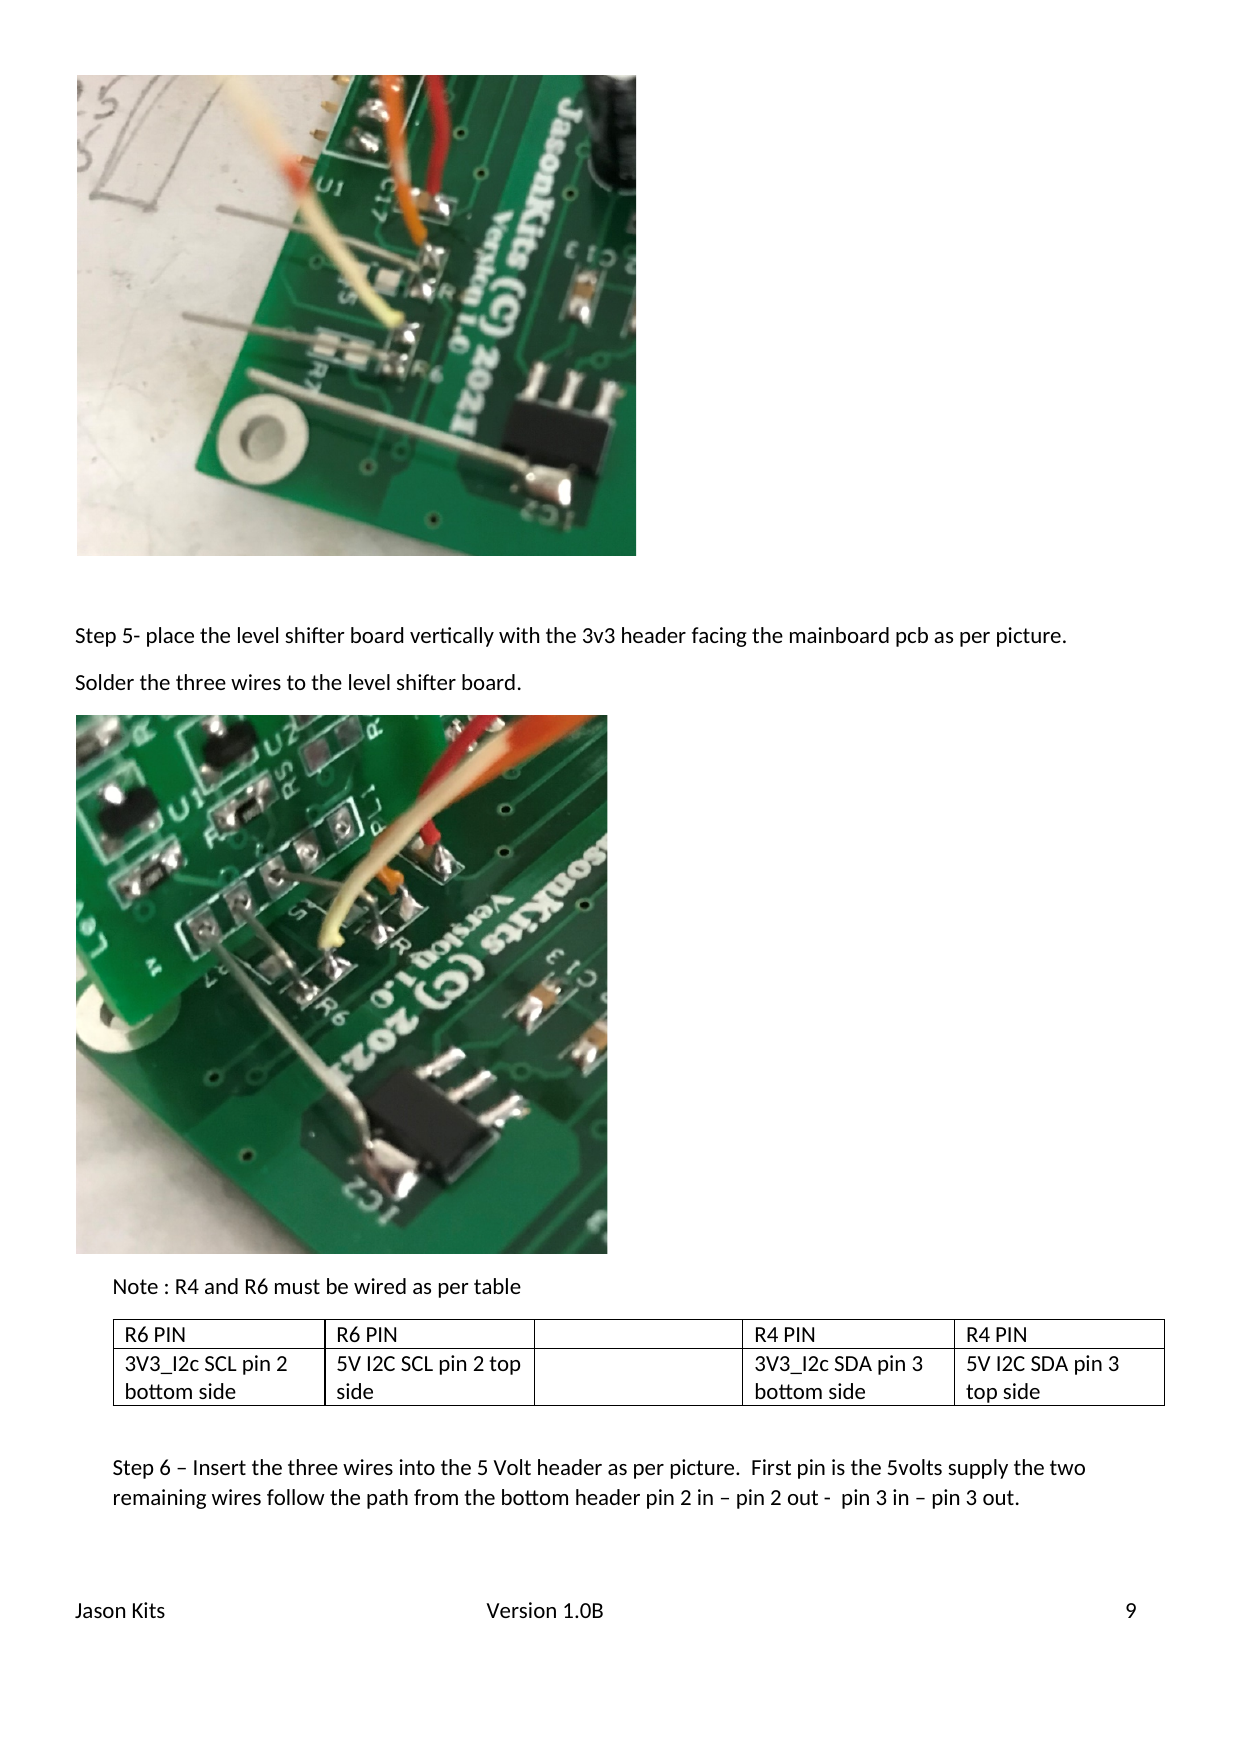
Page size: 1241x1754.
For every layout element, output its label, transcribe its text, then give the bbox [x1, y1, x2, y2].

text Step 6 – Insert the three wires into the 5 Volt header as per picture. First pin is the 5volts supply the two remaining wires follow the path from the bottom header pin 2 in – pin 2 out - pin 3 in – pin 3 out. [112, 1453, 1165, 1511]
text Solder the three wires to the level shifter board. [75, 668, 1165, 696]
table_header [535, 1320, 742, 1348]
table_cell 5V I2C SDA pin 3 top side [955, 1349, 1164, 1405]
picture [77, 75, 637, 556]
table_header R6 PIN [326, 1320, 534, 1348]
table_cell 3V3_I2c SDA pin 3 bottom side [743, 1349, 954, 1405]
picture [77, 715, 608, 1254]
text Step 5- place the level shifter board vertically with the 3v3 header facing the mainboard pcb as per picture. [75, 621, 1165, 649]
table_cell 5V I2C SCL pin 2 top side [326, 1349, 534, 1405]
table_header R6 PIN [114, 1320, 324, 1348]
text Note : R4 and R6 must be wired as per table [112, 1272, 1165, 1300]
table_header R4 PIN [743, 1320, 954, 1348]
table_cell 3V3_I2c SCL pin 2 bottom side [114, 1349, 324, 1405]
table_header R4 PIN [955, 1320, 1164, 1348]
table_cell [535, 1349, 742, 1405]
